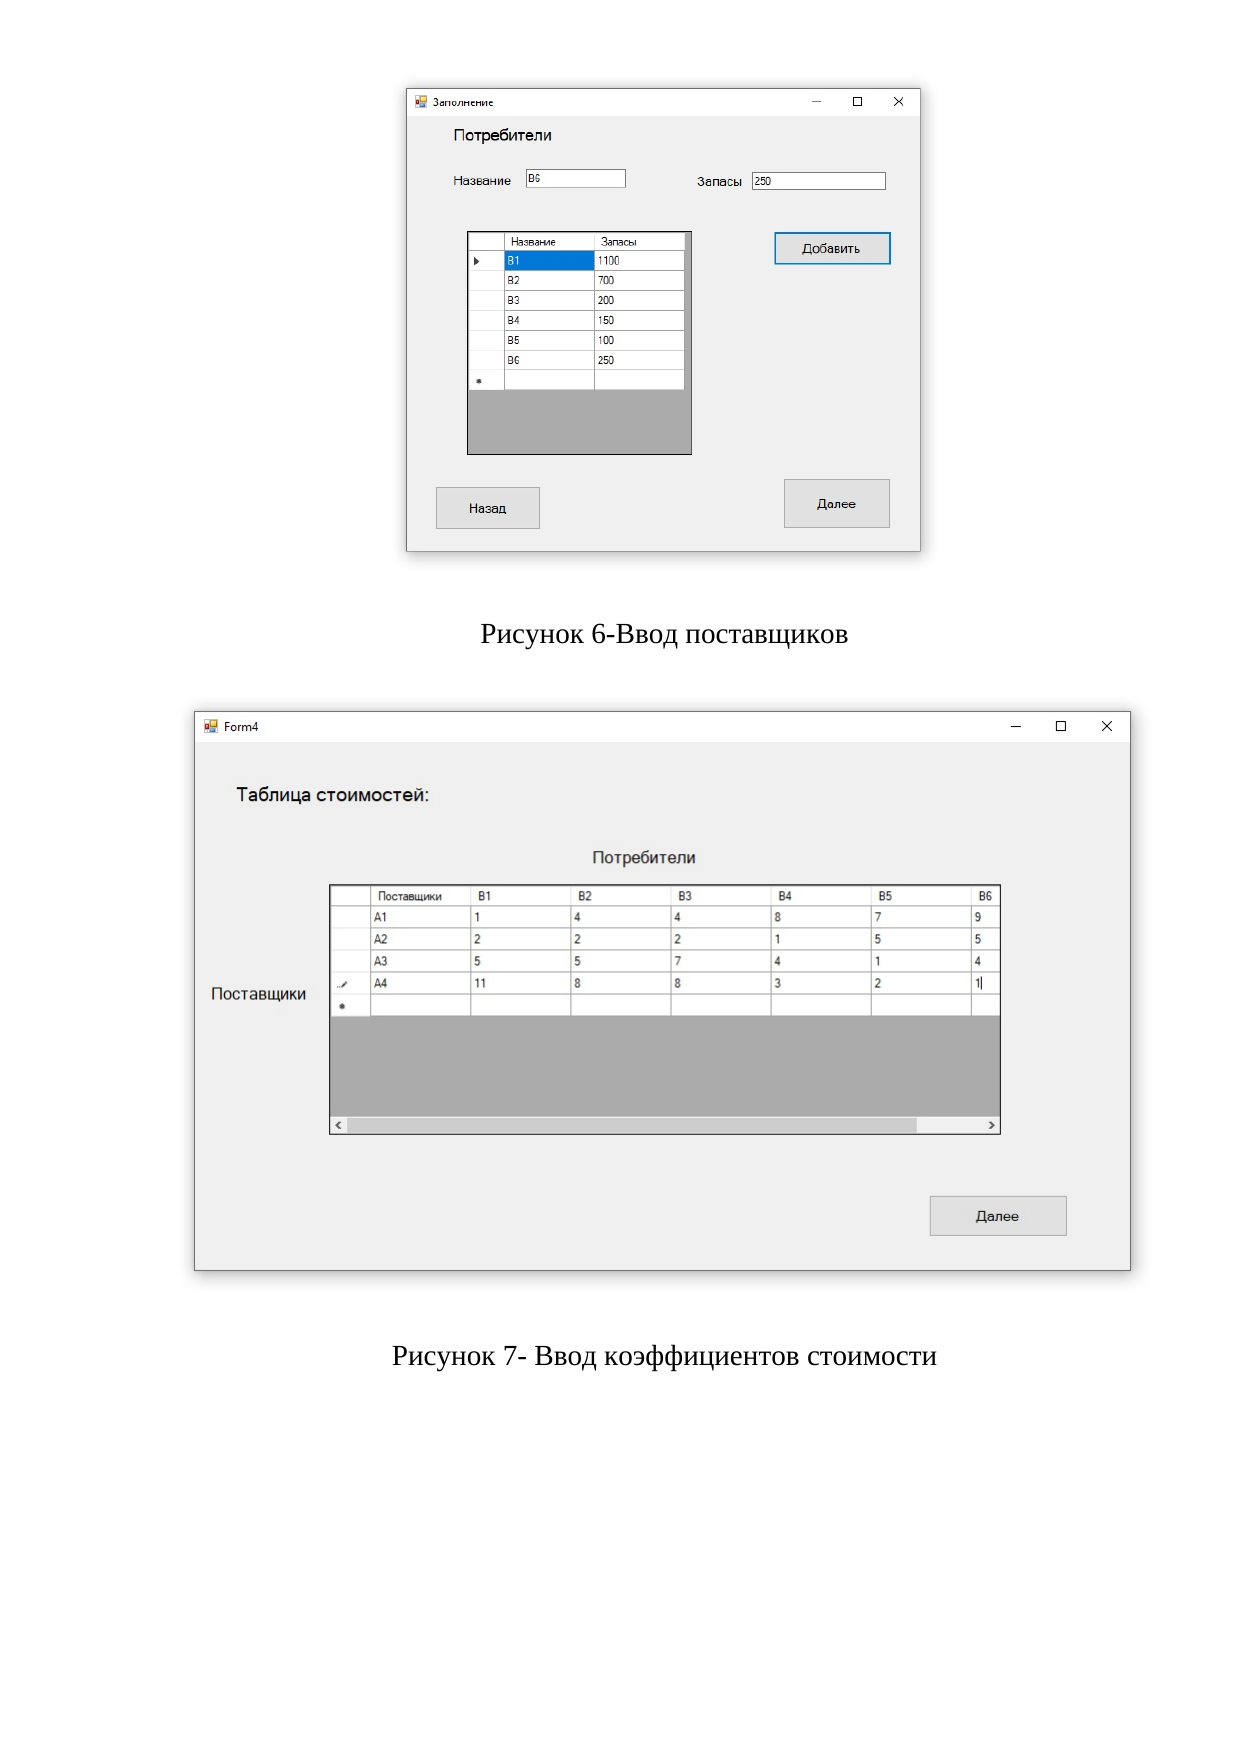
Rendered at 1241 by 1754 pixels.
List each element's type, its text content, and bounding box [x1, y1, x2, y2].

picture [390, 73, 939, 571]
text Рисунок 6-Ввод поставщиков [177, 616, 1152, 649]
picture [177, 695, 1152, 1293]
text Рисунок 7- Ввод коэффициентов стоимости [177, 1338, 1152, 1372]
